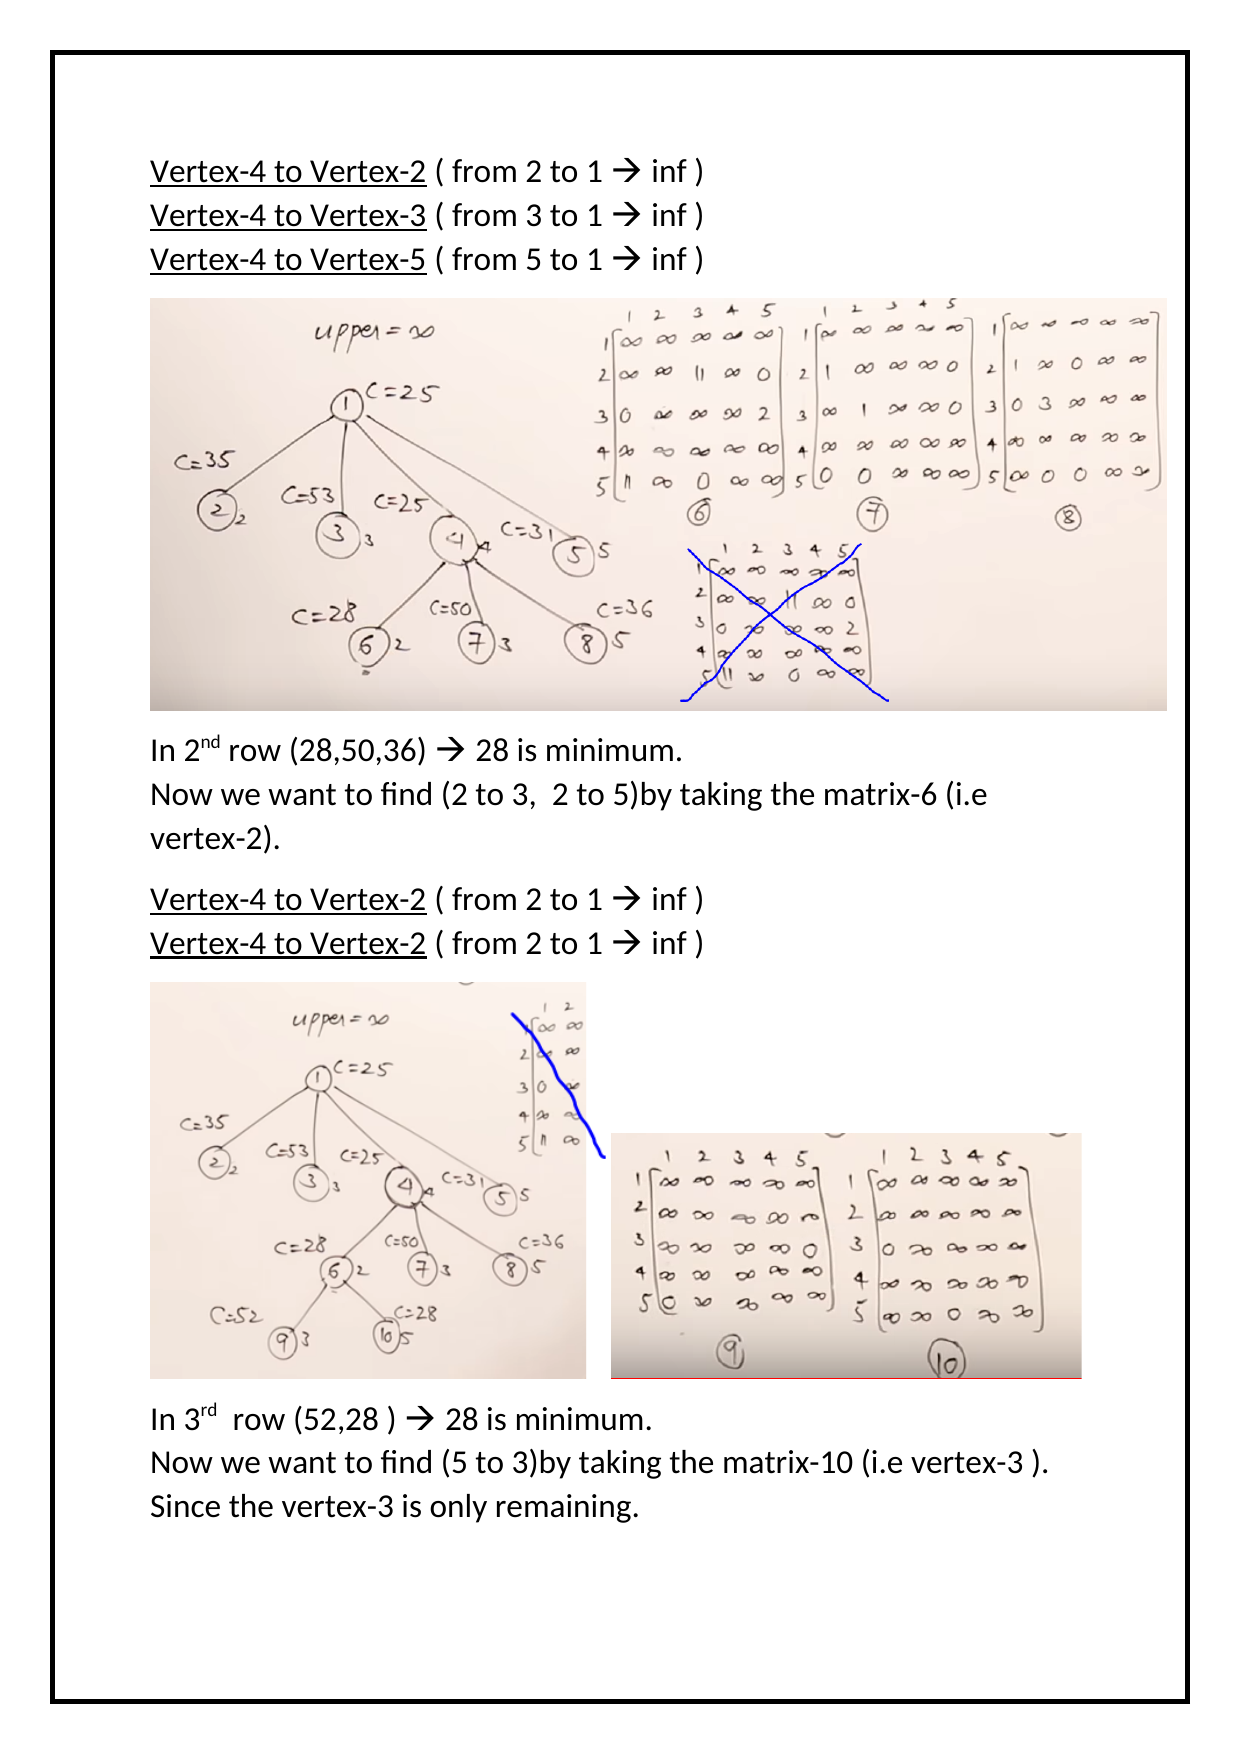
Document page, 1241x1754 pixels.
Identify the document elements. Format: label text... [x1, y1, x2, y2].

text In 3rd row (52,28 ) 28 is minimum. Now we want to find (5 to 3)by taking the matrix-10 (i.e vertex-3 ). Since the vertex-3 is only remaining. [150, 1398, 1090, 1526]
text Vertex-4 to Vertex-2 ( from 2 to 1 inf ) Vertex-4 to Vertex-3 ( from 3 to 1 inf ) Vertex-4 to Vertex-5 ( from 5 to 1 inf ) [150, 150, 1090, 279]
picture [611, 1133, 1082, 1379]
text In 2nd row (28,50,36) 28 is minimum. Now we want to find (2 to 3, 2 to 5)by taking the matrix-6 (i.e vertex-2). [150, 729, 1090, 858]
text Vertex-4 to Vertex-2 ( from 2 to 1 inf ) Vertex-4 to Vertex-2 ( from 2 to 1 inf ) [150, 878, 1090, 962]
picture [150, 298, 1167, 711]
picture [150, 982, 606, 1379]
